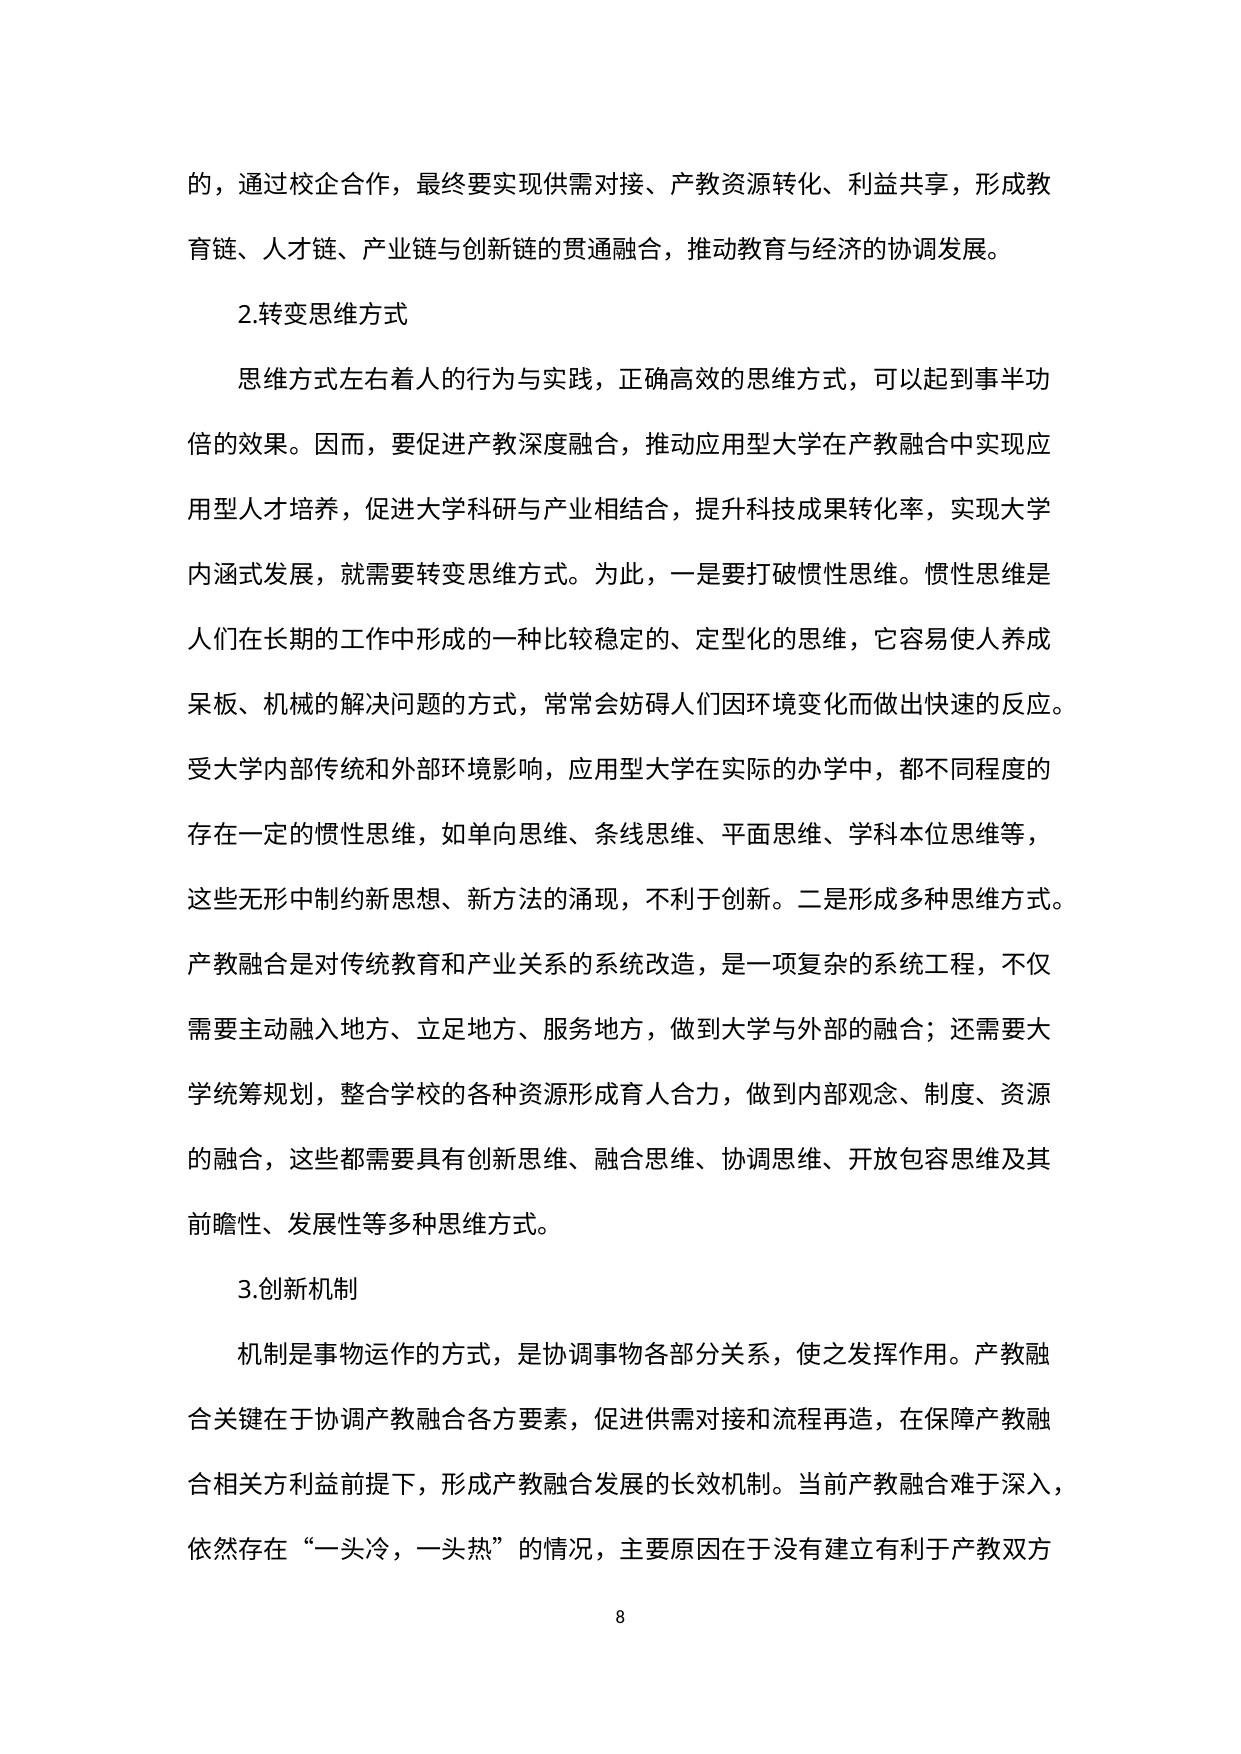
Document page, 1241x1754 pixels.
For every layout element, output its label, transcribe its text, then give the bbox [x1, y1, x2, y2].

text 3.创新机制 [187, 1255, 1053, 1320]
text 思维方式左右着人的行为与实践，正确高效的思维方式，可以起到事半功倍的效果。因而，要促进产教深度融合，推动应用型大学在产教融合中实现应用型人才培养，促进大学科研与产业相结合，提升科技成果转化率，实现大学内涵式发展，就需要转变思维方式。为此，一是要打破惯性思维。惯性思维是人们在长期的工作中形成的一种比较稳定的、定型化的思维，它容易使人养成呆板、机械的解决问题的方式，常常会妨碍人们因环境变化而做出快速的反应。受大学内部传统和外部环境影响，应用型大学在实际的办学中，都不同程度的存在一定的惯性思维，如单向思维、条线思维、平面思维、学科本位思维等，这些无形中制约新思想、新方法的涌现，不利于创新。二是形成多种思维方式。产教融合是对传统教育和产业关系的系统改造，是一项复杂的系统工程，不仅需要主动融入地方、立足地方、服务地方，做到大学与外部的融合；还需要大学统筹规划，整合学校的各种资源形成育人合力，做到内部观念、制度、资源的融合，这些都需要具有创新思维、融合思维、协调思维、开放包容思维及其前瞻性、发展性等多种思维方式。 [187, 345, 1053, 1255]
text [187, 150, 1053, 280]
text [187, 1320, 1053, 1580]
text 2.转变思维方式 [187, 280, 1053, 345]
